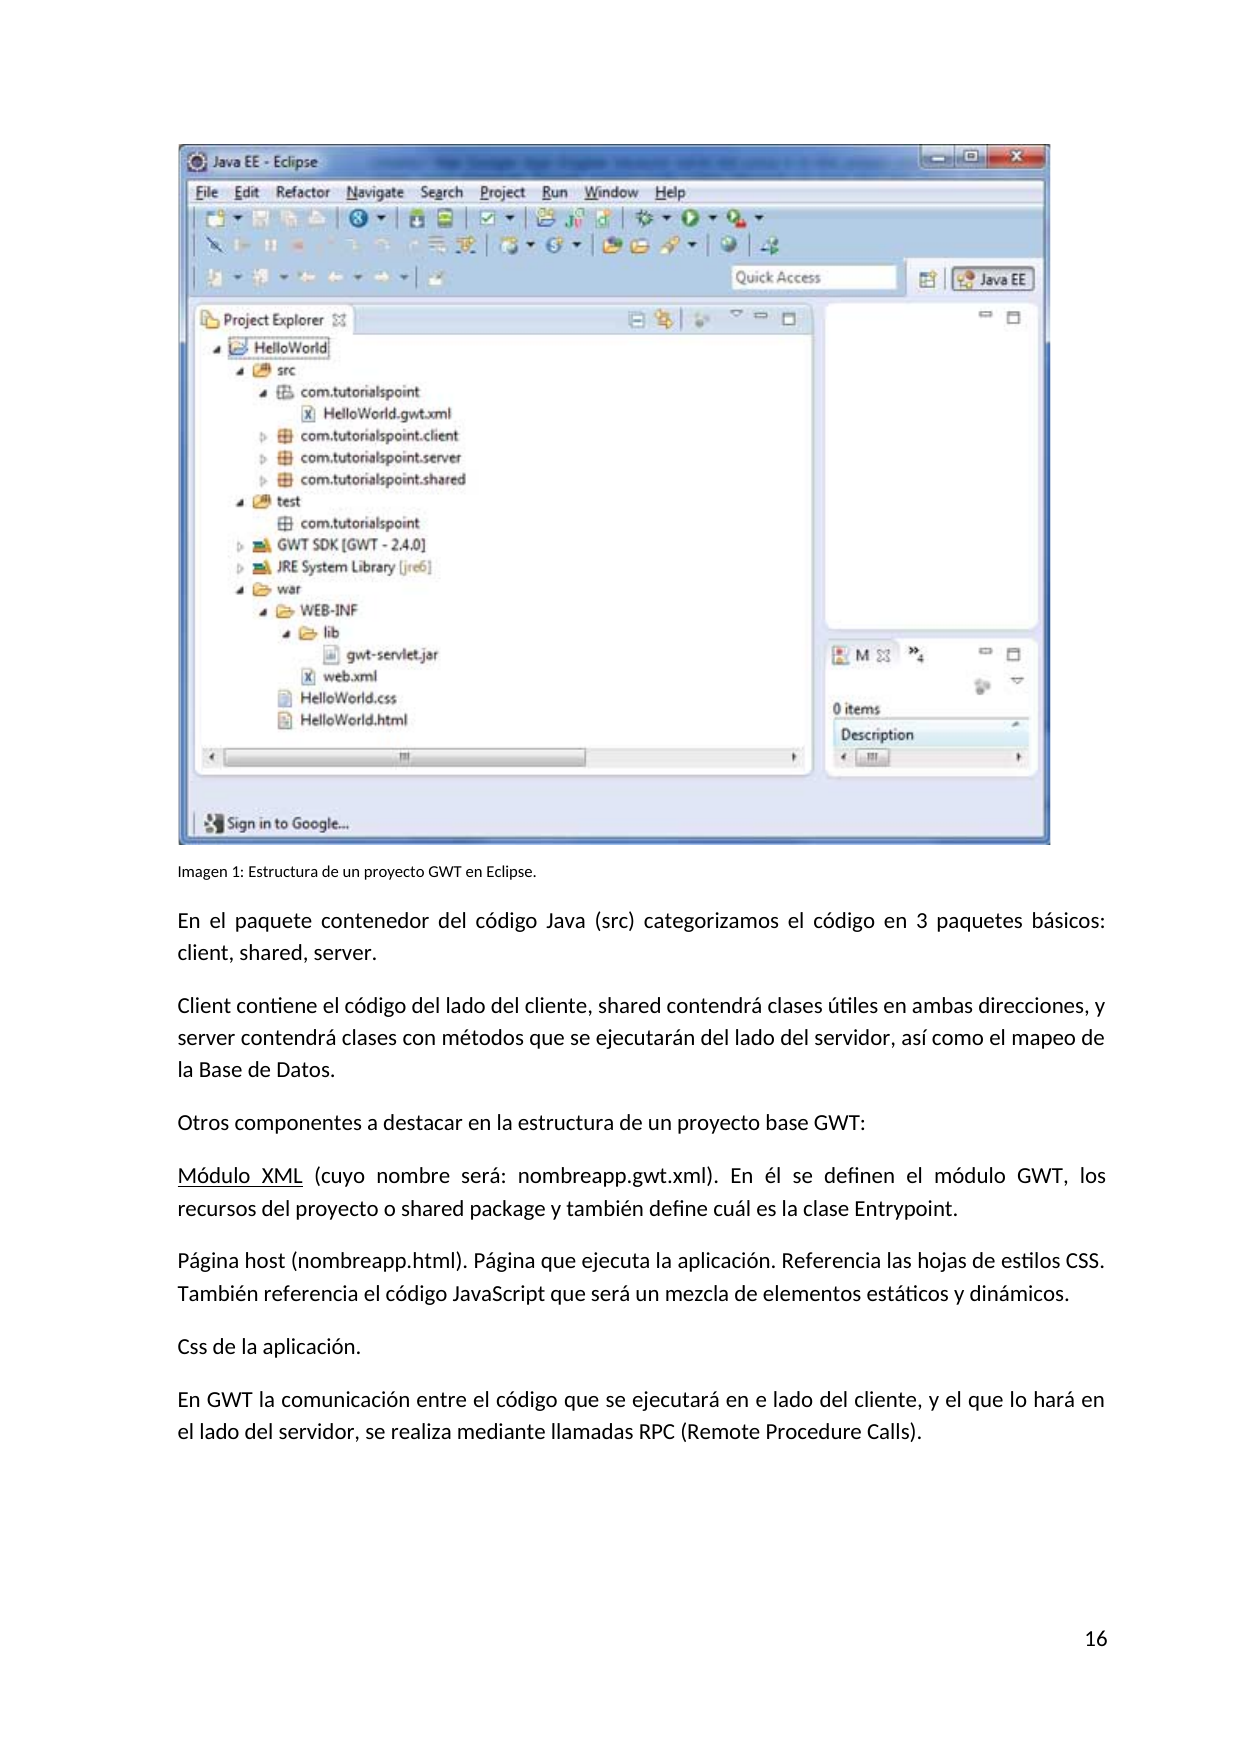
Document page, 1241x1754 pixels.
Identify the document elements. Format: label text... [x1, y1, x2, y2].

text Página host (nombreapp.html). Página que ejecuta la aplicación. Referencia las hojas de estilos CSS. También referencia el código JavaScript que será un mezcla de elementos estáticos y dinámicos. [177, 1247, 1107, 1307]
text Otros componentes a destacar en la estructura de un proyecto base GWT: [177, 1108, 1107, 1136]
text En GWT la comunicación entre el código que se ejecutará en e lado del cliente, y el que lo hará en el lado del servidor, se realiza mediante llamadas RPC (Remote Procedure Calls). [177, 1385, 1107, 1445]
text Client contiene el código del lado del cliente, shared contendrá clases útiles en ambas direcciones, y server contendrá clases con métodos que se ejecutarán del lado del servidor, así como el mapeo de la Base de Datos. [177, 991, 1107, 1083]
text Css de la aplicación. [177, 1332, 1107, 1360]
text Módulo XML (cuyo nombre será: nombreapp.gwt.xml). En él se definen el módulo GWT, los recursos del proyecto o shared package y también define cuál es la clase Entrypoint. [177, 1161, 1107, 1222]
picture [178, 144, 1050, 845]
text En el paquete contenedor del código Java (src) categorizamos el código en 3 paquetes básicos: client, shared, server. [177, 906, 1107, 966]
